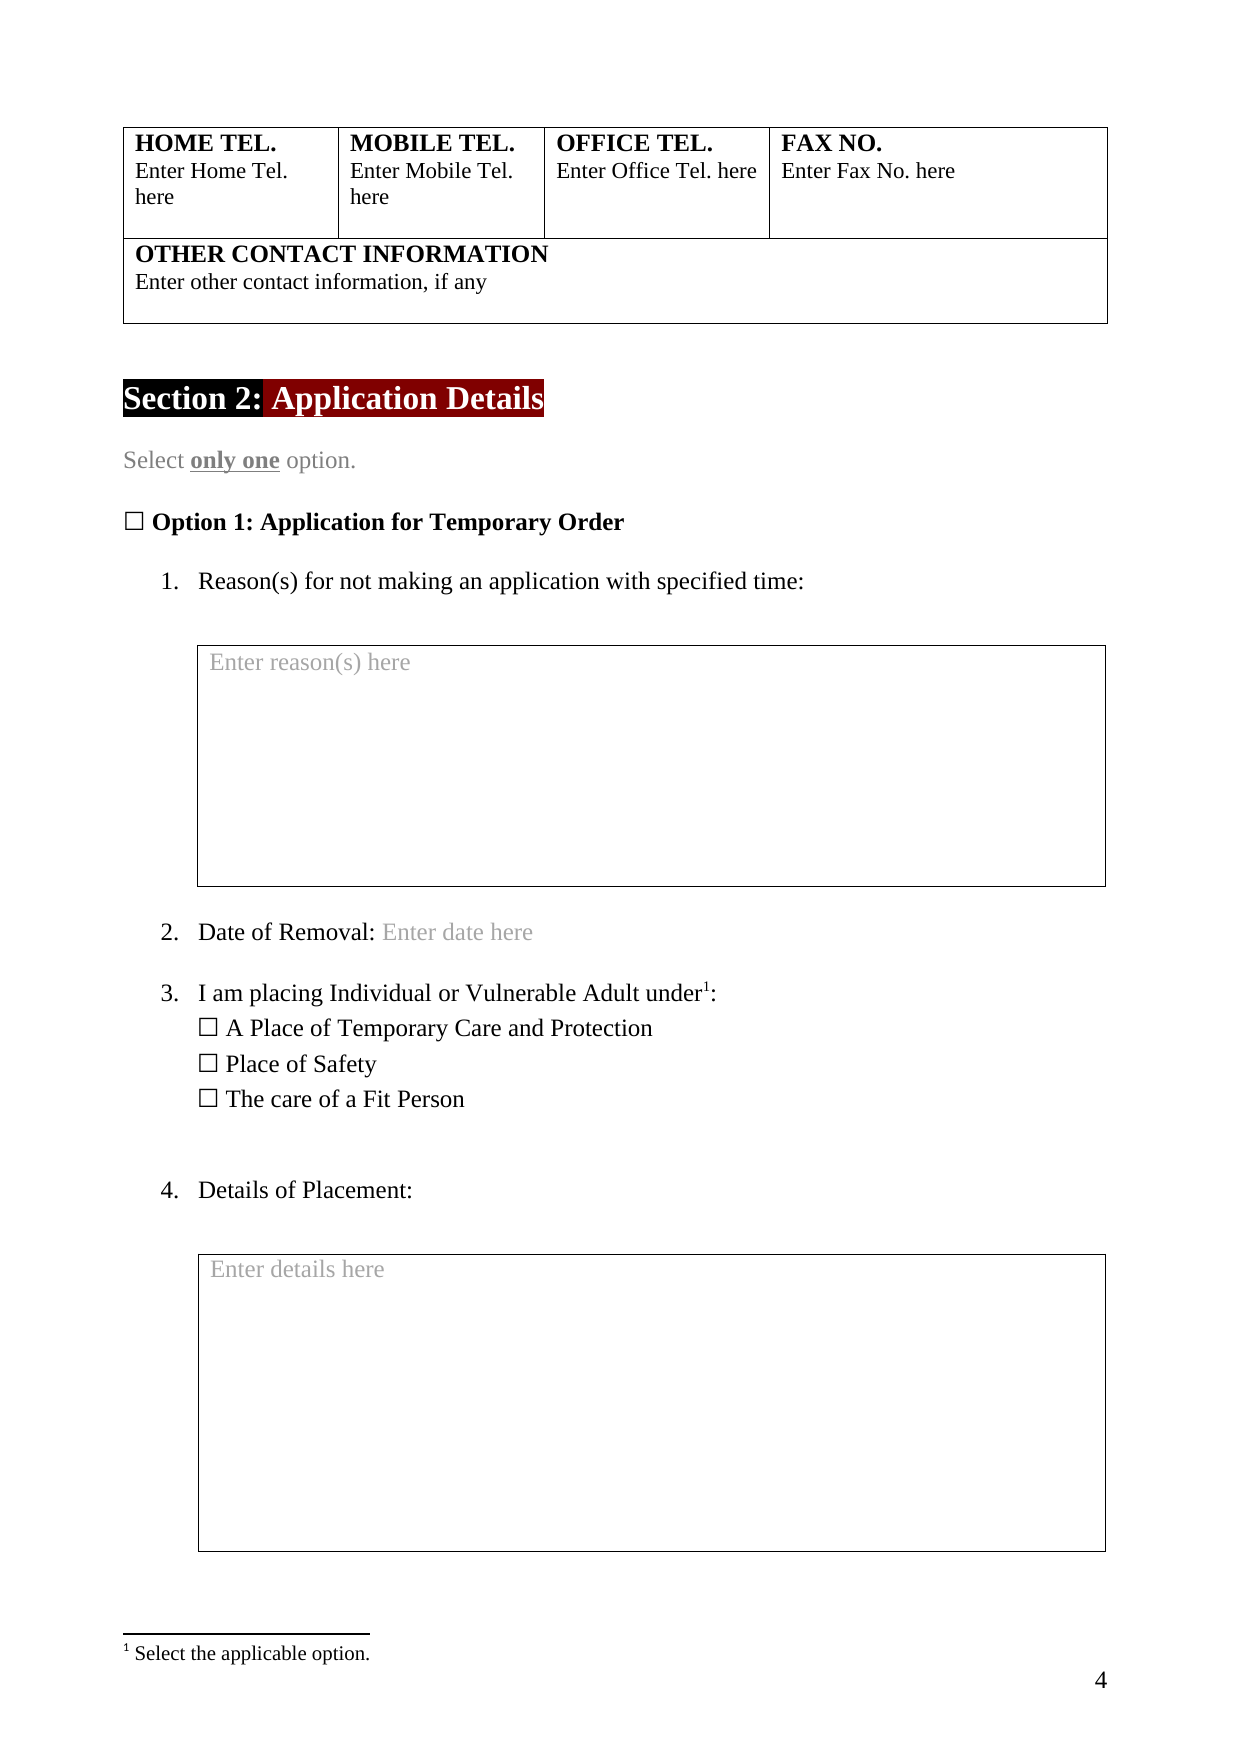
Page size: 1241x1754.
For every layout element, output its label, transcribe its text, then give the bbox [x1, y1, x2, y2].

table_header [199, 1255, 1105, 1551]
table_header [198, 646, 1105, 886]
list Reason(s) for not making an application with specified time: [160, 566, 1107, 595]
subtitle Section 2: Application Details [123, 378, 1107, 417]
list The care of a Fit Person [137, 1081, 1112, 1115]
list Details of Placement: [160, 1175, 1112, 1203]
table_cell OFFICE TEL. [545, 128, 769, 238]
text Select only one option. [123, 446, 1107, 474]
list A Place of Temporary Care and Protection [137, 1010, 1107, 1044]
table_cell FAX NO. [770, 128, 1107, 238]
list I am placing Individual or Vulnerable Adult under: [160, 978, 1107, 1007]
table_cell OTHER CONTACT INFORMATION [124, 239, 1107, 323]
list Date of Removal: [160, 917, 1112, 946]
table_cell MOBILE TEL. [339, 128, 544, 238]
text Option 1: Application for Temporary Order [123, 503, 1107, 537]
table_cell HOME TEL. [124, 128, 338, 238]
list Place of Safety [137, 1045, 1112, 1079]
